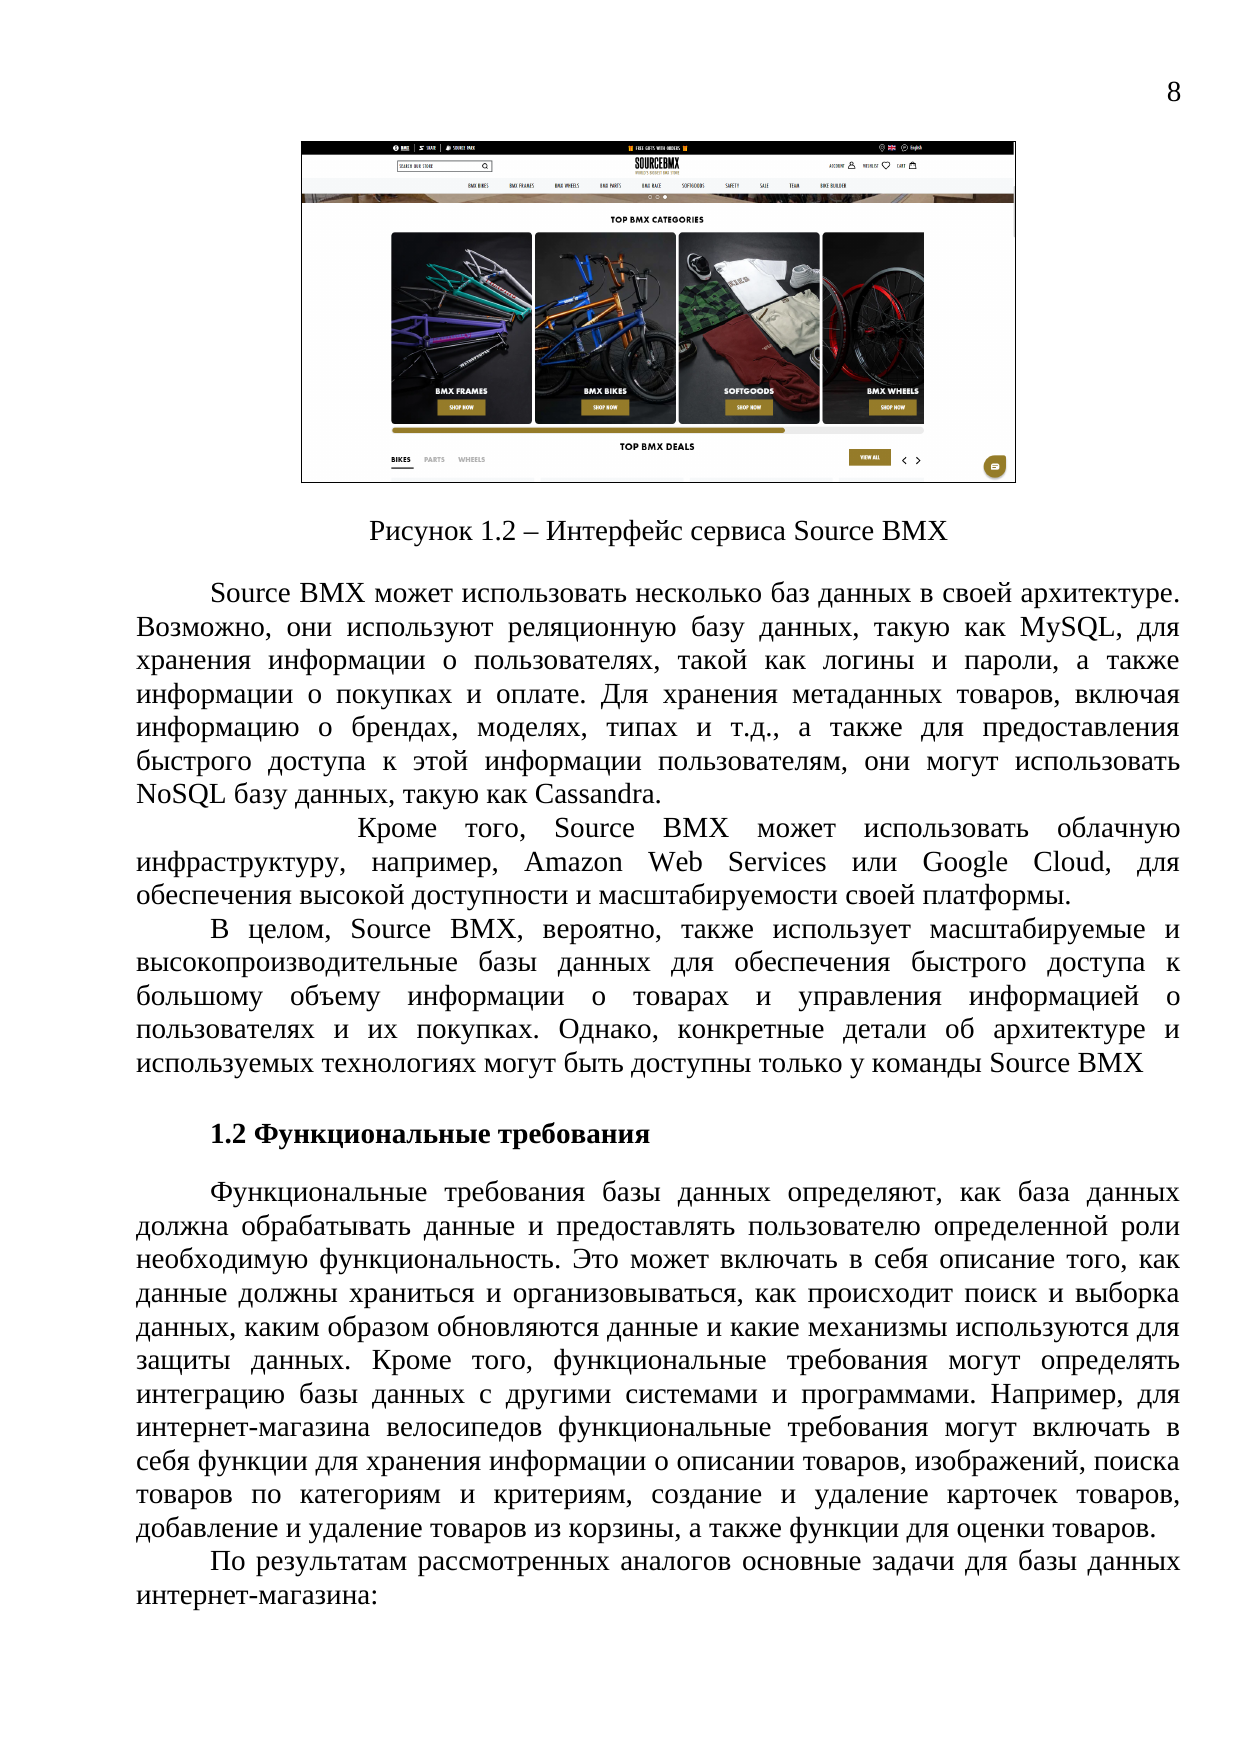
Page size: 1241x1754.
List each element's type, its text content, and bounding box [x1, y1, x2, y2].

text Функциональные требования базы данных определяют, как база данных должна обрабатывать данные и предоставлять пользователю определенной роли необходимую функциональность. Это может включать в себя описание того, как данные должны храниться и организовываться, как происходит поиск и выборка данных, каким образом обновляются данные и какие механизмы используются для защиты данных. Кроме того, функциональные требования могут определять интеграцию базы данных с другими системами и программами. Например, для интернет-магазина велосипедов функциональные требования могут включать в себя функции для хранения информации о описании товаров, изображений, поиска товаров по категориям и критериям, создание и удаление карточек товаров, добавление и удаление товаров из корзины, а также функции для оценки товаров. [136, 1174, 1181, 1543]
text По результатам рассмотренных аналогов основные задачи для базы данных интернет-магазина: [136, 1543, 1181, 1611]
text В целом, Source BMX, вероятно, также использует масштабируемые и высокопроизводительные базы данных для обеспечения быстрого доступа к большому объему информации о товарах и управления информацией о пользователях и их покупках. Однако, конкретные детали об архитектуре и используемых технологиях могут быть доступны только у команды Source BMX [136, 911, 1181, 1078]
text Рисунок 1.2 – Интерфейс сервиса Source BMX [136, 513, 1181, 546]
text Source BMX может использовать несколько баз данных в своей архитектуре. Возможно, они используют реляционную базу данных, такую как MySQL, для хранения информации о пользователях, такой как логины и пароли, а также информации о покупках и оплате. Для хранения метаданных товаров, включая информацию о брендах, моделях, типах и т.д., а также для предоставления быстрого доступа к этой информации пользователям, они могут использовать NoSQL базу данных, такую как Cassandra. Кроме того, Source BMX может использовать облачную инфраструктуру, например, Amazon Web Services или Google Cloud, для обеспечения высокой доступности и масштабируемости своей платформы. [136, 575, 1181, 911]
picture [302, 142, 1015, 482]
subtitle 1.2 Функциональные требования [136, 1116, 1181, 1149]
